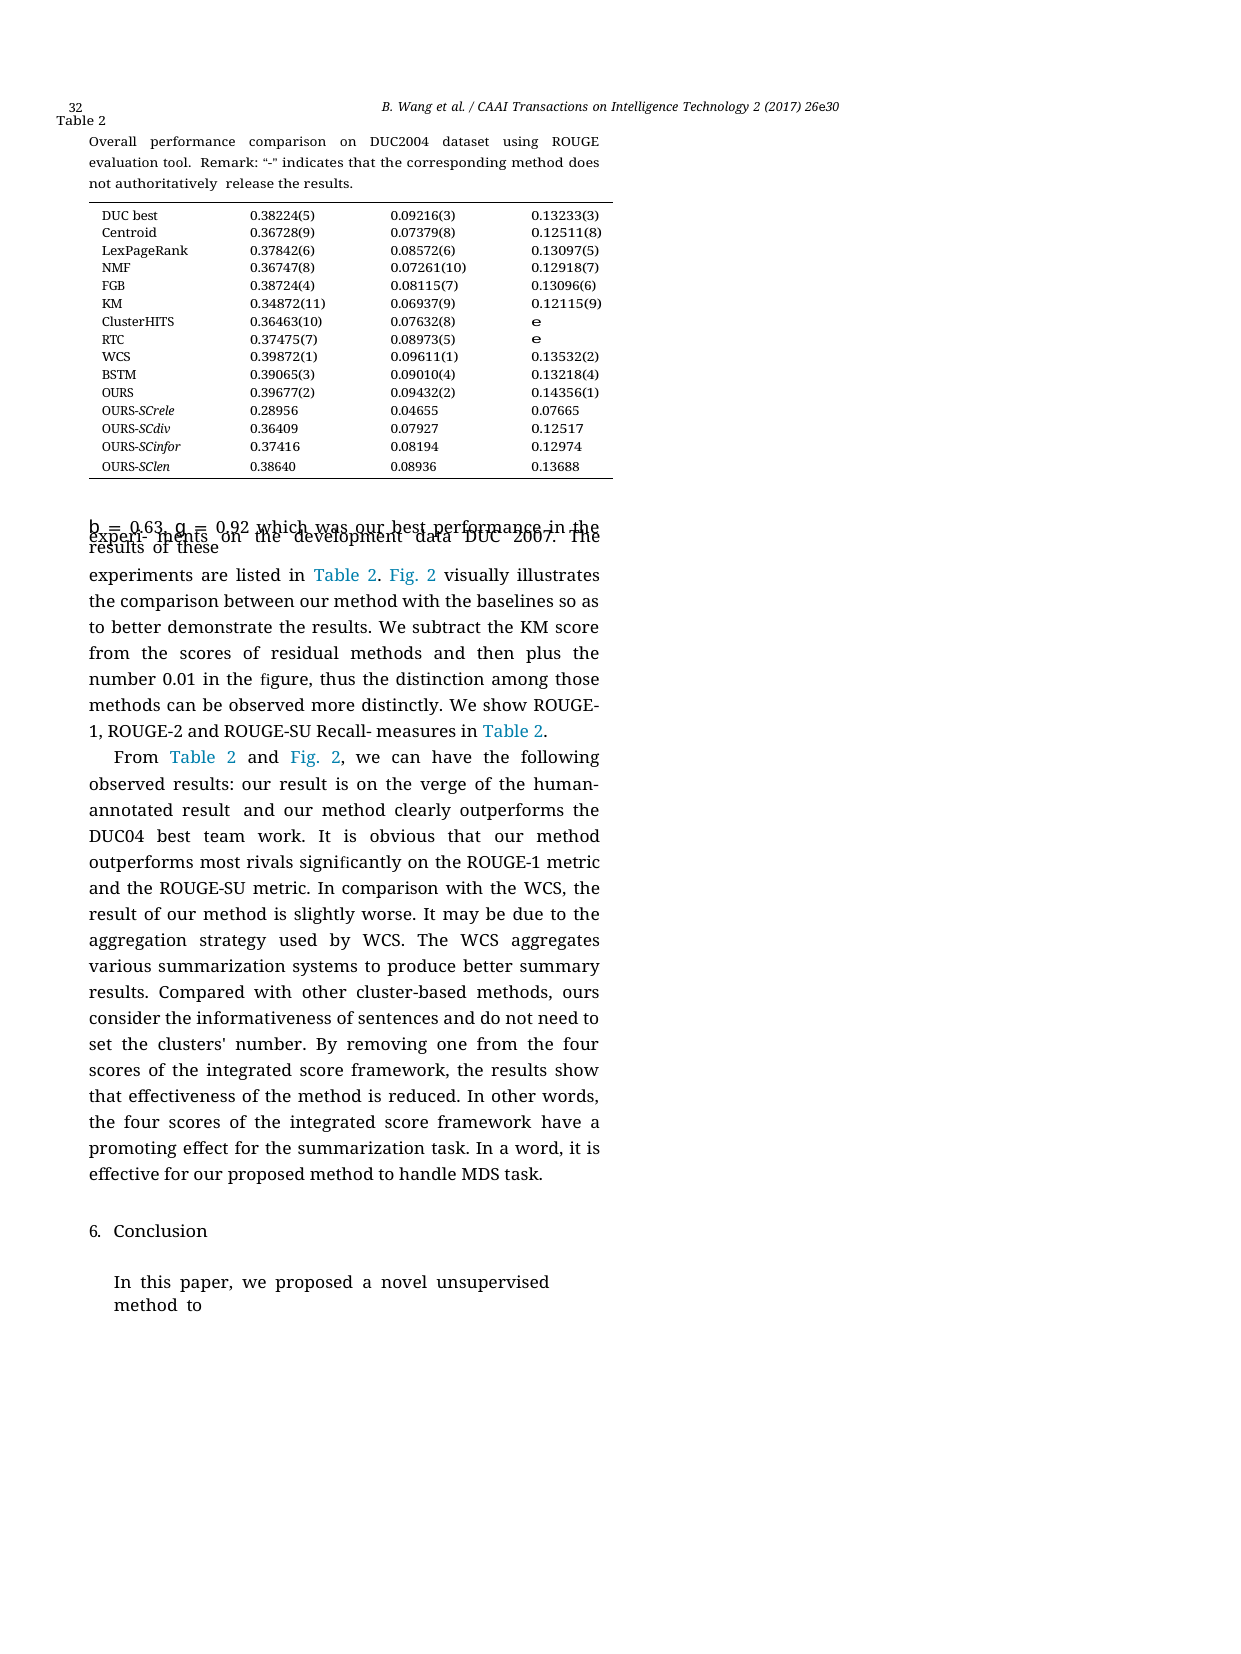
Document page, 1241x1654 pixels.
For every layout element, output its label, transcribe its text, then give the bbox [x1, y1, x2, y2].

table_cell WCS [89, 349, 218, 367]
text From Table 2 and Fig. 2, we can have the following observed results: our result is on the verge of the human-annotated result and our method clearly outperforms the DUC04 best team work. It is obvious that our method outperforms most rivals significantly on the ROUGE-1 metric and the ROUGE-SU metric. In comparison with the WCS, the result of our method is slightly worse. It may be due to the aggregation strategy used by WCS. The WCS aggregates various summarization systems to produce better summary results. Compared with other cluster-based methods, ours consider the informativeness of sentences and do not need to set the clusters' number. By removing one from the four scores of the integrated score framework, the results show that effectiveness of the method is reduced. In other words, the four scores of the integrated score framework have a promoting effect for the summarization task. In a word, it is effective for our proposed method to handle MDS task. [88, 746, 600, 1186]
table_cell 0.07927 [358, 420, 499, 438]
table_cell 0.08936 [358, 456, 499, 478]
table_cell 0.07632(8) [358, 313, 499, 331]
table_cell 0.09611(1) [358, 349, 499, 367]
text experiments are listed in Table 2. Fig. 2 visually illustrates the comparison between our method with the baselines so as to better demonstrate the results. We subtract the KM score from the scores of residual methods and then plus the number 0.01 in the figure, thus the distinction among those methods can be observed more distinctly. We show ROUGE-1, ROUGE-2 and ROUGE-SU Recall- measures in Table 2. [88, 564, 600, 743]
table_cell LexPageRank [89, 242, 218, 260]
table_cell 0.12511(8) [499, 224, 612, 242]
table_cell 0.07665 [499, 402, 612, 420]
table_cell 0.36409 [218, 420, 358, 438]
table_cell 0.36747(8) [218, 260, 358, 278]
table_cell 0.37842(6) [218, 242, 358, 260]
table_cell 0.39065(3) [218, 367, 358, 384]
table_cell 0.09010(4) [358, 367, 499, 384]
table_cell 0.07261(10) [358, 260, 499, 278]
text b = 0.63, g = 0.92 which was our best performance in the experi- ments on the development data DUC 2007. The results of these [88, 524, 600, 558]
table_cell 0.38640 [218, 456, 358, 478]
table_cell OURS-SClen [89, 456, 218, 478]
table_header DUC best [89, 203, 218, 224]
table_cell BSTM [89, 367, 218, 384]
table_cell 0.36728(9) [218, 224, 358, 242]
picture [169, 751, 174, 761]
table_cell RTC [89, 331, 218, 349]
table_cell 0.34872(11) [218, 295, 358, 313]
table_cell 0.12115(9) [499, 295, 612, 313]
table_cell 0.28956 [218, 402, 358, 420]
picture [482, 725, 487, 735]
table_cell 0.38724(4) [218, 278, 358, 295]
table_cell 0.13532(2) [499, 349, 612, 367]
list Conclusion [88, 1220, 612, 1243]
table_cell 0.09432(2) [358, 385, 499, 402]
table_cell 0.04655 [358, 402, 499, 420]
table_cell 0.13218(4) [499, 367, 612, 384]
table_cell 0.37475(7) [218, 331, 358, 349]
table_cell 0.12974 [499, 438, 612, 456]
table_cell 0.08194 [358, 438, 499, 456]
table_cell 0.08973(5) [358, 331, 499, 349]
table_cell 0.12517 [499, 420, 612, 438]
picture [313, 569, 318, 579]
text In this paper, we proposed a novel unsupervised method to [113, 1271, 612, 1317]
table_cell 0.08115(7) [358, 278, 499, 295]
table_cell 0.12918(7) [499, 260, 612, 278]
table_cell OURS-SCrele [89, 402, 218, 420]
table_cell ClusterHITS [89, 313, 218, 331]
table_cell 0.08572(6) [358, 242, 499, 260]
table_header 0.38224(5) [218, 203, 358, 224]
table_cell 0.36463(10) [218, 313, 358, 331]
table_cell 0.06937(9) [358, 295, 499, 313]
table_cell 0.13096(6) [499, 278, 612, 295]
table_cell KM [89, 295, 218, 313]
text Overall performance comparison on DUC2004 dataset using ROUGE evaluation tool. Remark: “-” indicates that the corresponding method does not authoritatively release the results. [88, 133, 600, 192]
table_cell 0.13688 [499, 456, 612, 478]
table_header 0.09216(3) [358, 203, 499, 224]
table_cell OURS [89, 385, 218, 402]
table_cell e [499, 313, 612, 331]
table_cell 0.13097(5) [499, 242, 612, 260]
table_cell OURS-SCinfor [89, 438, 218, 456]
table_cell e [499, 331, 612, 349]
table_cell 0.14356(1) [499, 385, 612, 402]
table_cell Centroid [89, 224, 218, 242]
table_header 0.13233(3) [499, 203, 612, 224]
table_cell 0.37416 [218, 438, 358, 456]
table_cell OURS-SCdiv [89, 420, 218, 438]
table_cell FGB [89, 278, 218, 295]
text Table 2 [56, 112, 612, 129]
table_cell 0.39677(2) [218, 385, 358, 402]
table_cell 0.07379(8) [358, 224, 499, 242]
table_cell 0.39872(1) [218, 349, 358, 367]
table_cell NMF [89, 260, 218, 278]
